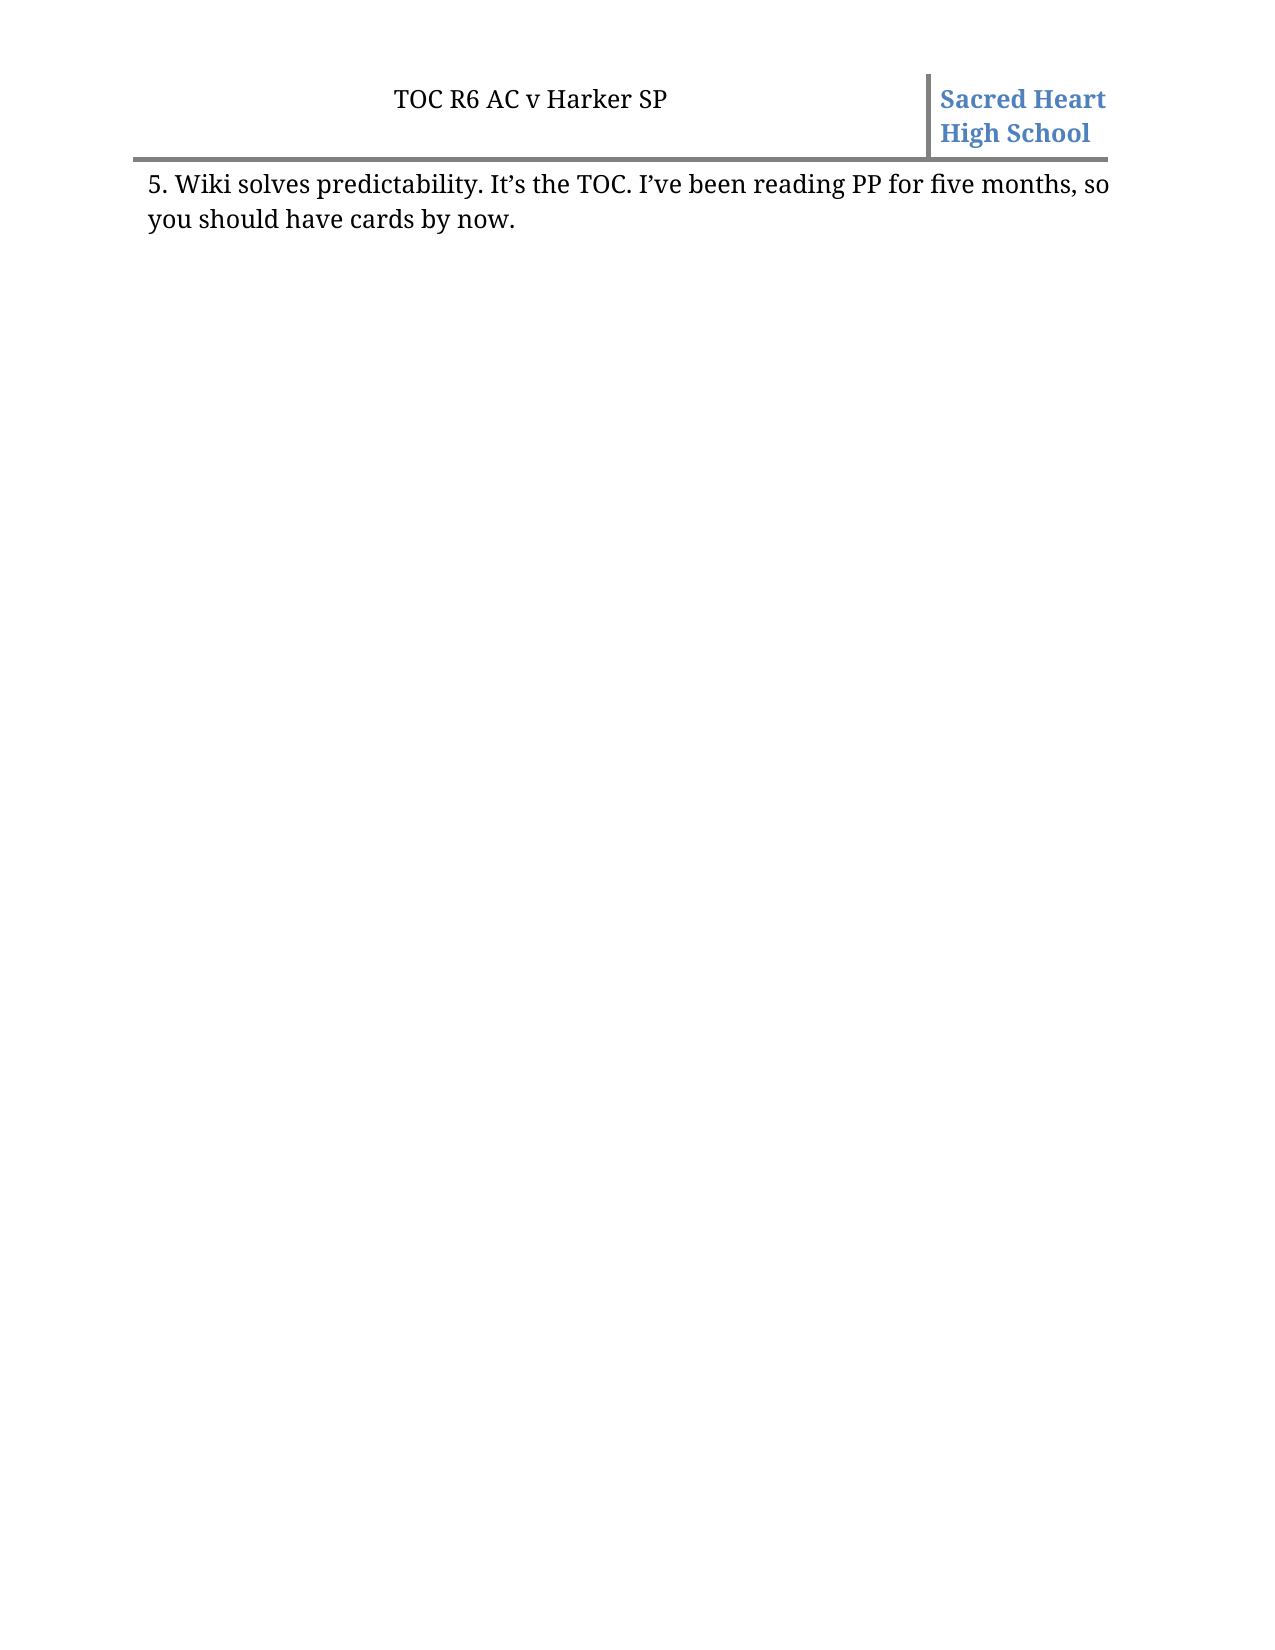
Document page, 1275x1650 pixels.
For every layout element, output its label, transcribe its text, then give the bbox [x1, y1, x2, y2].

text 5. Wiki solves predictability. It’s the TOC. I’ve been reading PP for five months, so you should have cards by now. [148, 167, 1122, 235]
